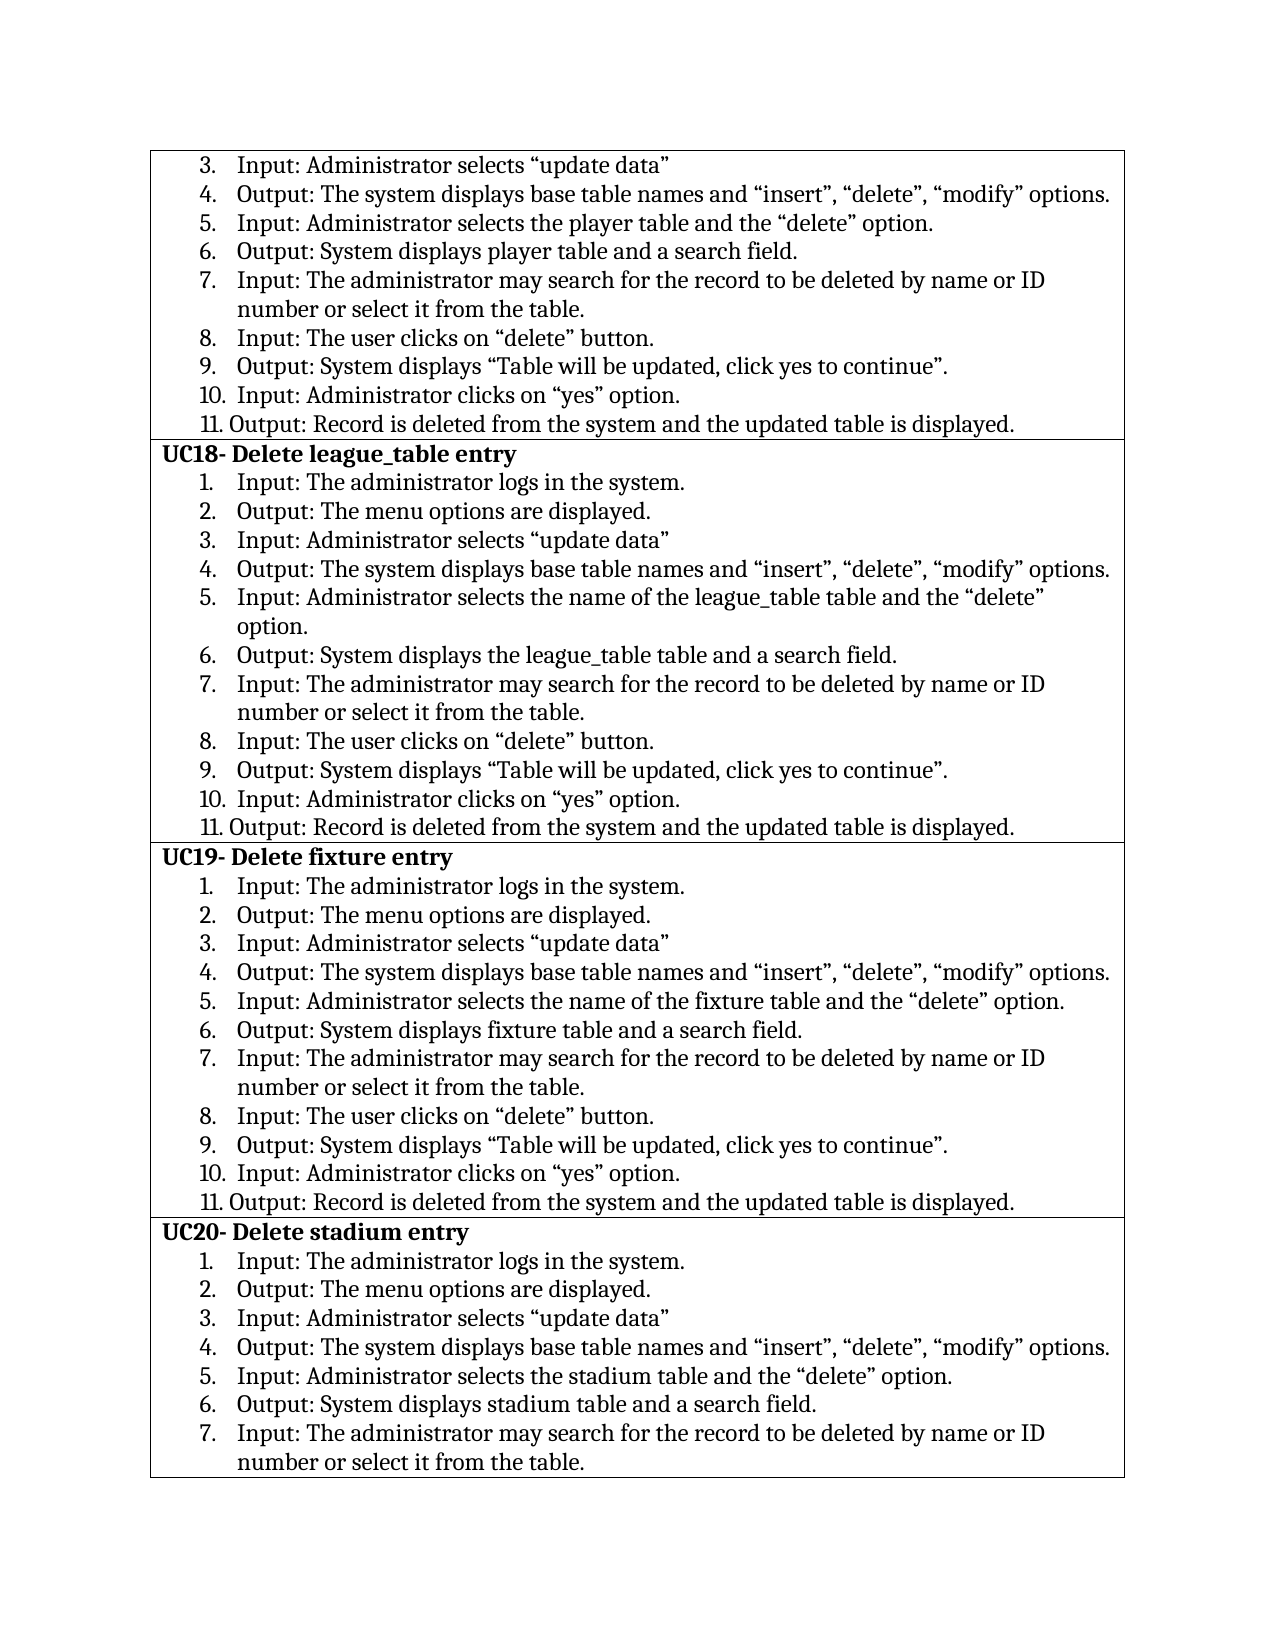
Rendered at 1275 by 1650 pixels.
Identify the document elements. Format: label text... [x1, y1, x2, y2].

table_cell UC19- Delete fixture entry Input: The administrator logs in the system. Output: The menu options are displayed. Input: Administrator selects “update data” Output: The system displays base table names and “insert”, “delete”, “modify” options. Input: Administrator selects the name of the fixture table and the “delete” option. Output: System displays fixture table and a search field. Input: The administrator may search for the record to be deleted by name or ID number or select it from the table. Input: The user clicks on “delete” button. Output: System displays “Table will be updated, click yes to continue”. Input: Administrator clicks on “yes” option. 11. Output: Record is deleted from the system and the updated table is displayed. [151, 843, 1124, 1217]
table_cell UC18- Delete league_table entry Input: The administrator logs in the system. Output: The menu options are displayed. Input: Administrator selects “update data” Output: The system displays base table names and “insert”, “delete”, “modify” options. Input: Administrator selects the name of the league_table table and the “delete” option. Output: System displays the league_table table and a search field. Input: The administrator may search for the record to be deleted by name or ID number or select it from the table. Input: The user clicks on “delete” button. Output: System displays “Table will be updated, click yes to continue”. Input: Administrator clicks on “yes” option. 11. Output: Record is deleted from the system and the updated table is displayed. [151, 440, 1124, 842]
